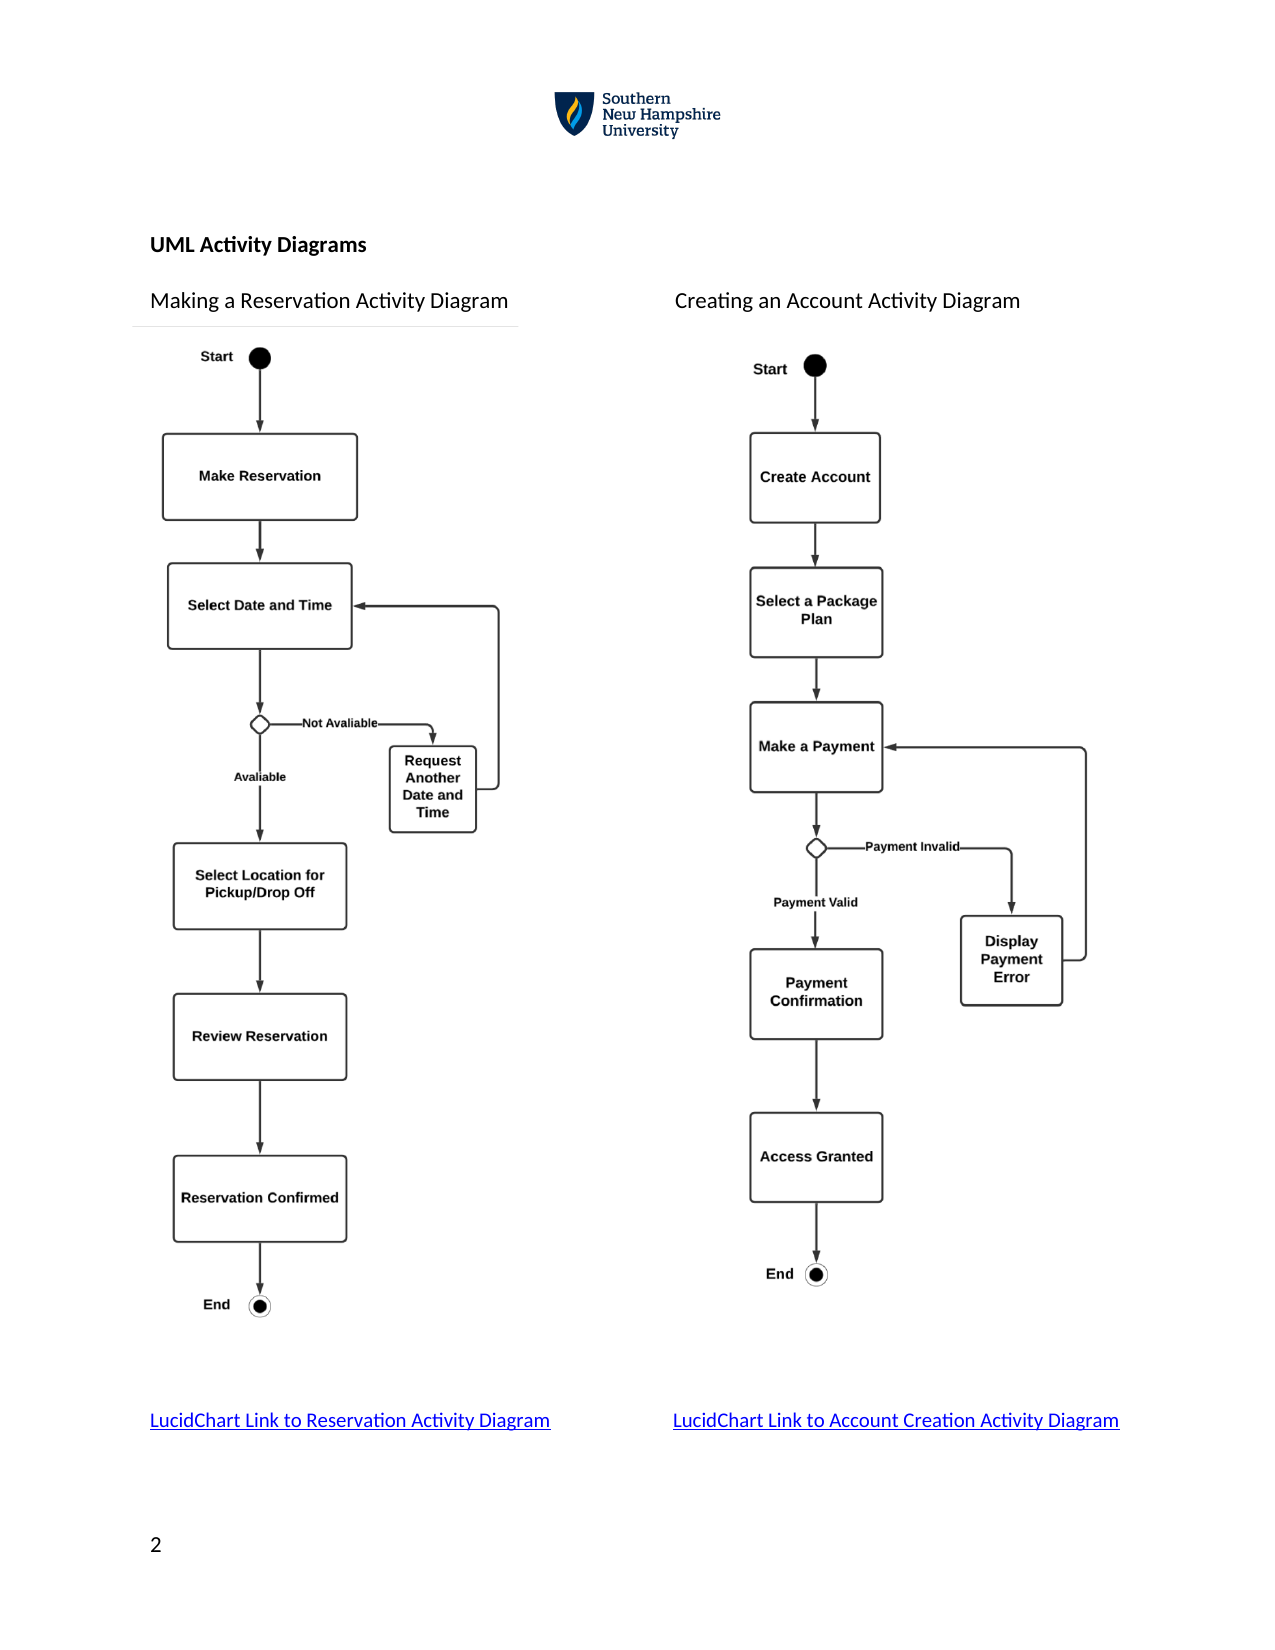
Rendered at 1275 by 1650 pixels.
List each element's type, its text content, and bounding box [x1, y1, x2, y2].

picture [130, 320, 518, 1343]
subtitle UML Activity Diagrams Making a Reservation Activity Diagram Creating an Account Activity Diagram [150, 230, 1125, 987]
picture [546, 75, 729, 154]
text LucidChart Link to Reservation Activity Diagram LucidChart Link to Account Creation Activity Diagram [150, 1407, 1125, 1432]
picture [680, 331, 1106, 1307]
